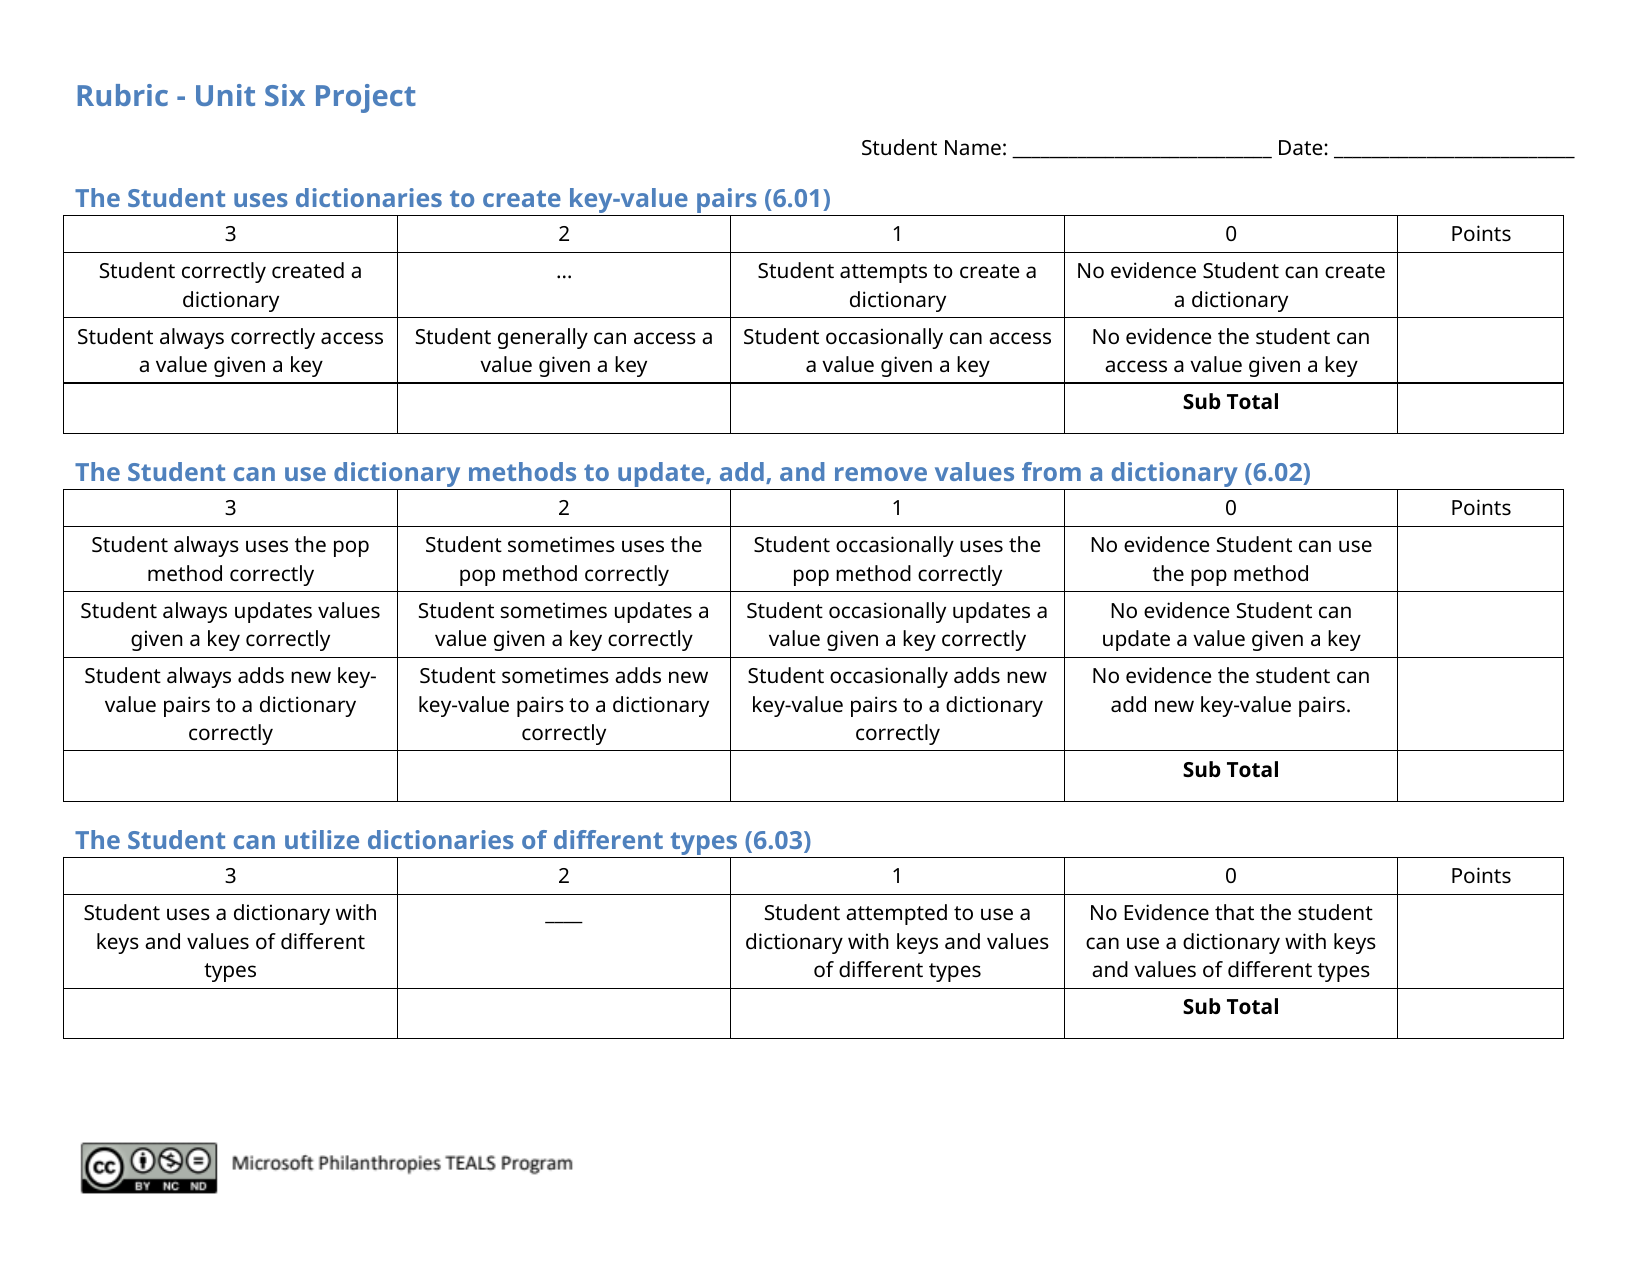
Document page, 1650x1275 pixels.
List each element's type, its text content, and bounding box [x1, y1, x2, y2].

table_cell [1398, 658, 1563, 750]
table_header 0 [1065, 490, 1397, 526]
table_header 3 [64, 490, 397, 526]
table_header Points [1398, 216, 1563, 252]
table_cell Student occasionally updates a value given a key correctly [731, 592, 1064, 657]
table_cell Student sometimes adds new key-value pairs to a dictionary correctly [398, 658, 730, 750]
table_header 1 [731, 216, 1064, 252]
table_cell [398, 751, 730, 801]
table_cell [731, 751, 1064, 801]
table_cell Sub Total [1065, 751, 1397, 801]
table_cell Student occasionally adds new key-value pairs to a dictionary correctly [731, 658, 1064, 750]
table_cell Student attempts to create a dictionary [731, 253, 1064, 317]
table_cell [1398, 989, 1563, 1038]
table_cell Student generally can access a value given a key [398, 318, 730, 382]
table_cell Student always uses the pop method correctly [64, 527, 397, 591]
table_cell [1398, 895, 1563, 987]
table_cell [398, 384, 730, 433]
table_cell No evidence Student can update a value given a key [1065, 592, 1397, 657]
table_cell Student occasionally can access a value given a key [731, 318, 1064, 382]
table_cell [1398, 384, 1563, 433]
table_cell Student always updates values given a key correctly [64, 592, 397, 657]
table_cell [398, 989, 730, 1038]
table_cell [64, 384, 397, 433]
table_header 2 [398, 858, 730, 894]
table_cell Sub Total [1065, 384, 1397, 433]
table_cell [1398, 751, 1563, 801]
table_cell [731, 989, 1064, 1038]
subtitle The Student uses dictionaries to create key-value pairs (6.01) [75, 181, 1575, 215]
table_header 2 [398, 216, 730, 252]
table_cell [1398, 253, 1563, 317]
table_header 3 [64, 858, 397, 894]
table_cell No evidence Student can create a dictionary [1065, 253, 1397, 317]
table_cell Student always adds new key-value pairs to a dictionary correctly [64, 658, 397, 750]
subtitle The Student can utilize dictionaries of different types (6.03) [75, 823, 1575, 857]
table_cell [731, 384, 1064, 433]
table_cell … [398, 253, 730, 317]
table_cell [1398, 592, 1563, 657]
table_header Points [1398, 858, 1563, 894]
table_header 3 [64, 216, 397, 252]
table_cell [64, 751, 397, 801]
table_cell Student occasionally uses the pop method correctly [731, 527, 1064, 591]
table_cell No evidence the student can access a value given a key [1065, 318, 1397, 382]
table_cell Sub Total [1065, 989, 1397, 1038]
table_header 0 [1065, 858, 1397, 894]
picture [75, 1136, 585, 1200]
table_cell No evidence the student can add new key-value pairs. [1065, 658, 1397, 750]
table_cell Student always correctly access a value given a key [64, 318, 397, 382]
table_cell [64, 989, 397, 1038]
table_header 1 [731, 490, 1064, 526]
table_cell No evidence Student can use the pop method [1065, 527, 1397, 591]
table_cell Student sometimes updates a value given a key correctly [398, 592, 730, 657]
subtitle The Student can use dictionary methods to update, add, and remove values from a dictionary (6.02) [75, 455, 1575, 489]
table_header Points [1398, 490, 1563, 526]
table_cell [1398, 527, 1563, 591]
table_cell Student attempted to use a dictionary with keys and values of different types [731, 895, 1064, 987]
subtitle Rubric - Unit Six Project [75, 75, 1575, 115]
table_header 1 [731, 858, 1064, 894]
table_cell [1398, 318, 1563, 382]
table_cell Student uses a dictionary with keys and values of different types [64, 895, 397, 987]
text Student Name: ____________________________ Date: __________________________ [75, 133, 1575, 162]
table_cell ____ [398, 895, 730, 987]
table_header 0 [1065, 216, 1397, 252]
table_cell No Evidence that the student can use a dictionary with keys and values of different types [1065, 895, 1397, 987]
table_header 2 [398, 490, 730, 526]
table_cell Student sometimes uses the pop method correctly [398, 527, 730, 591]
table_cell Student correctly created a dictionary [64, 253, 397, 317]
